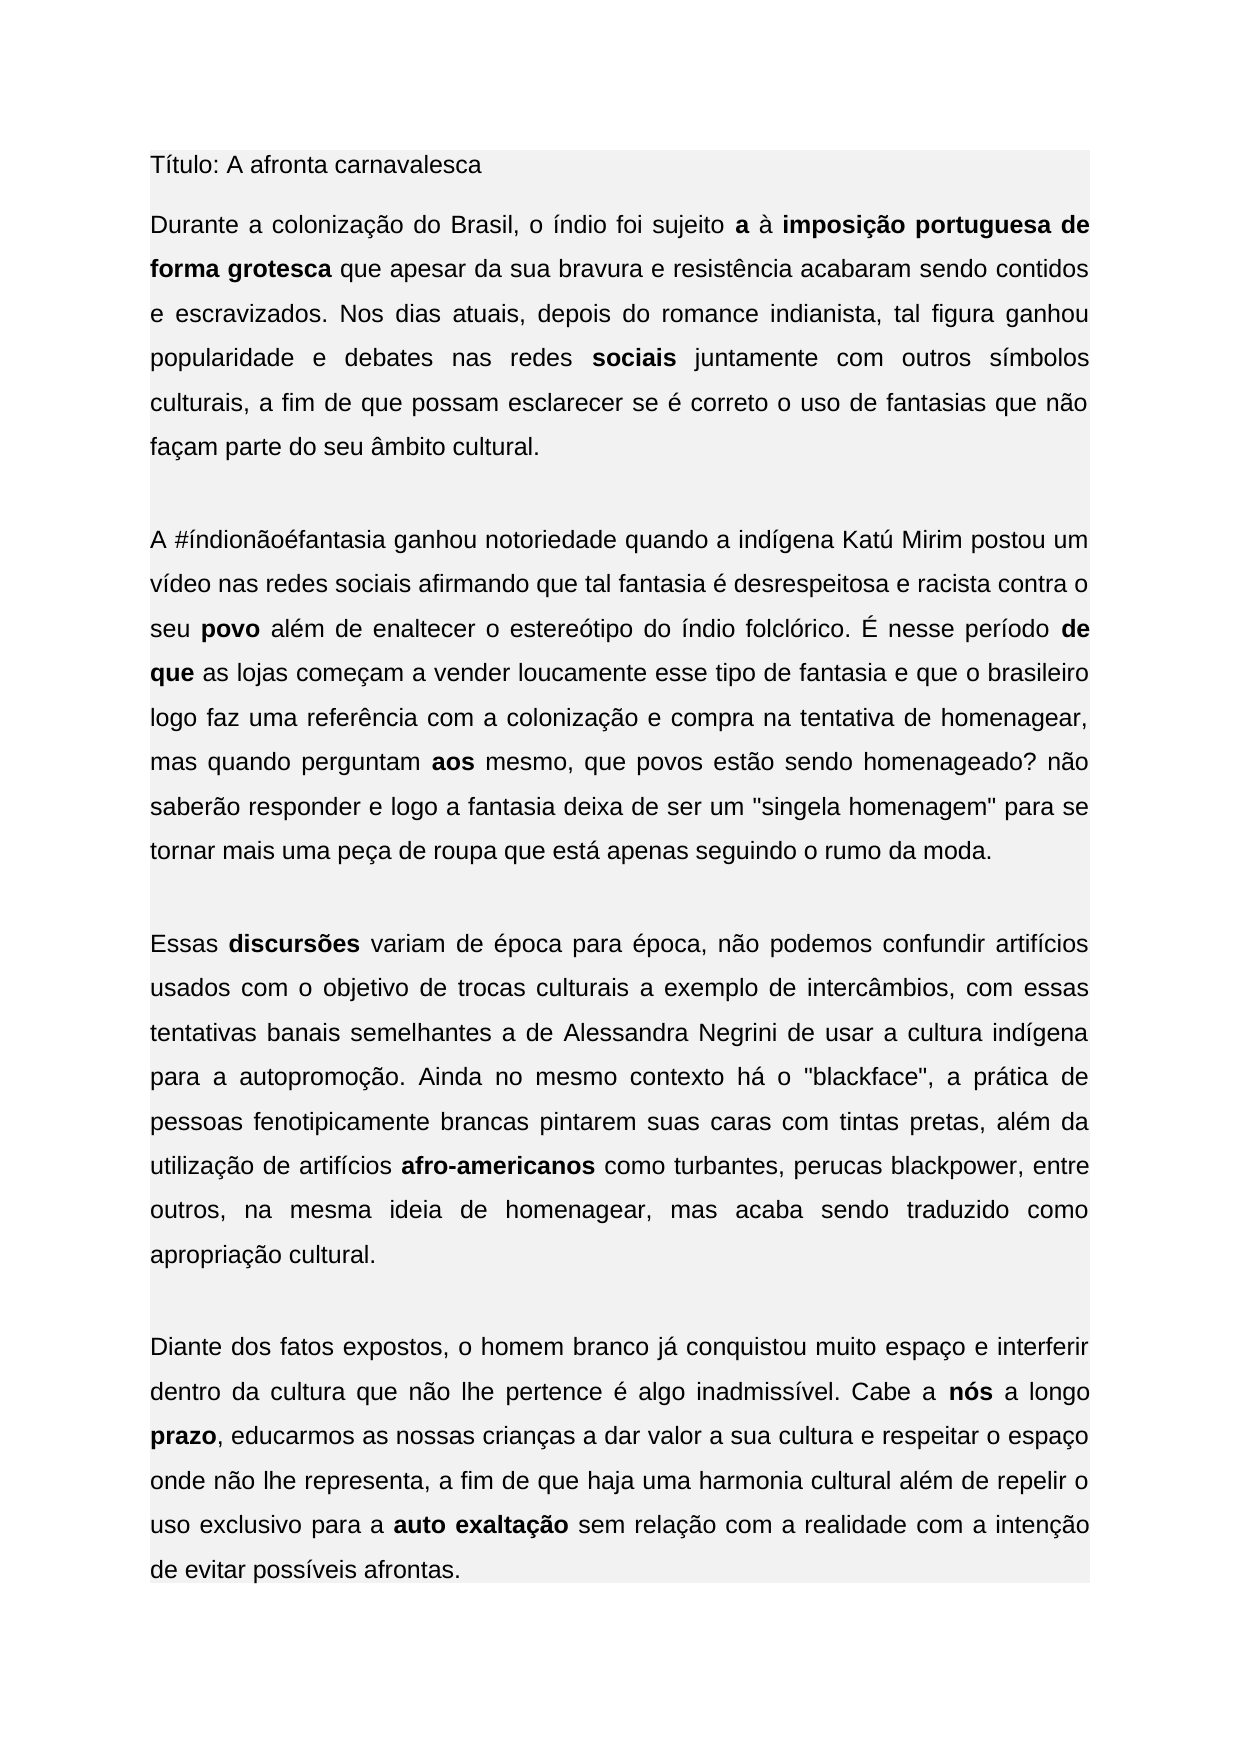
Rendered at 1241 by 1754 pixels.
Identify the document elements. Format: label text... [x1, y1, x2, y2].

text Essas discursões variam de época para época, não podemos confundir artifícios usados com o objetivo de trocas culturais a exemplo de intercâmbios, com essas tentativas banais semelhantes a de Alessandra Negrini de usar a cultura indígena para a autopromoção. Ainda no mesmo contexto há o "blackface", a prática de pessoas fenotipicamente brancas pintarem suas caras com tintas pretas, além da utilização de artifícios afro-americanos como turbantes, perucas blackpower, entre outros, na mesma ideia de homenagear, mas acaba sendo traduzido como apropriação cultural. [150, 928, 1090, 1269]
text Diante dos fatos expostos, o homem branco já conquistou muito espaço e interferir dentro da cultura que não lhe pertence é algo inadmissível. Cabe a nós a longo prazo, educarmos as nossas crianças a dar valor a sua cultura e respeitar o espaço onde não lhe representa, a fim de que haja uma harmonia cultural além de repelir o uso exclusivo para a auto exaltação sem relação com a realidade com a intenção de evitar possíveis afrontas. [150, 1332, 1090, 1583]
text Durante a colonização do Brasil, o índio foi sujeito a à imposição portuguesa de forma grotesca que apesar da sua bravura e resistência acabaram sendo contidos e escravizados. Nos dias atuais, depois do romance indianista, tal figura ganhou popularidade e debates nas redes sociais juntamente com outros símbolos culturais, a fim de que possam esclarecer se é correto o uso de fantasias que não façam parte do seu âmbito cultural. [150, 210, 1090, 461]
text A #índionãoéfantasia ganhou notoriedade quando a indígena Katú Mirim postou um vídeo nas redes sociais afirmando que tal fantasia é desrespeitosa e racista contra o seu povo além de enaltecer o estereótipo do índio folclórico. É nesse período de que as lojas começam a vender loucamente esse tipo de fantasia e que o brasileiro logo faz uma referência com a colonização e compra na tentativa de homenagear, mas quando perguntam aos mesmo, que povos estão sendo homenageado? não saberão responder e logo a fantasia deixa de ser um "singela homenagem" para se tornar mais uma peça de roupa que está apenas seguindo o rumo da moda. [150, 525, 1090, 865]
text Título: A afronta carnavalesca [150, 150, 1090, 179]
